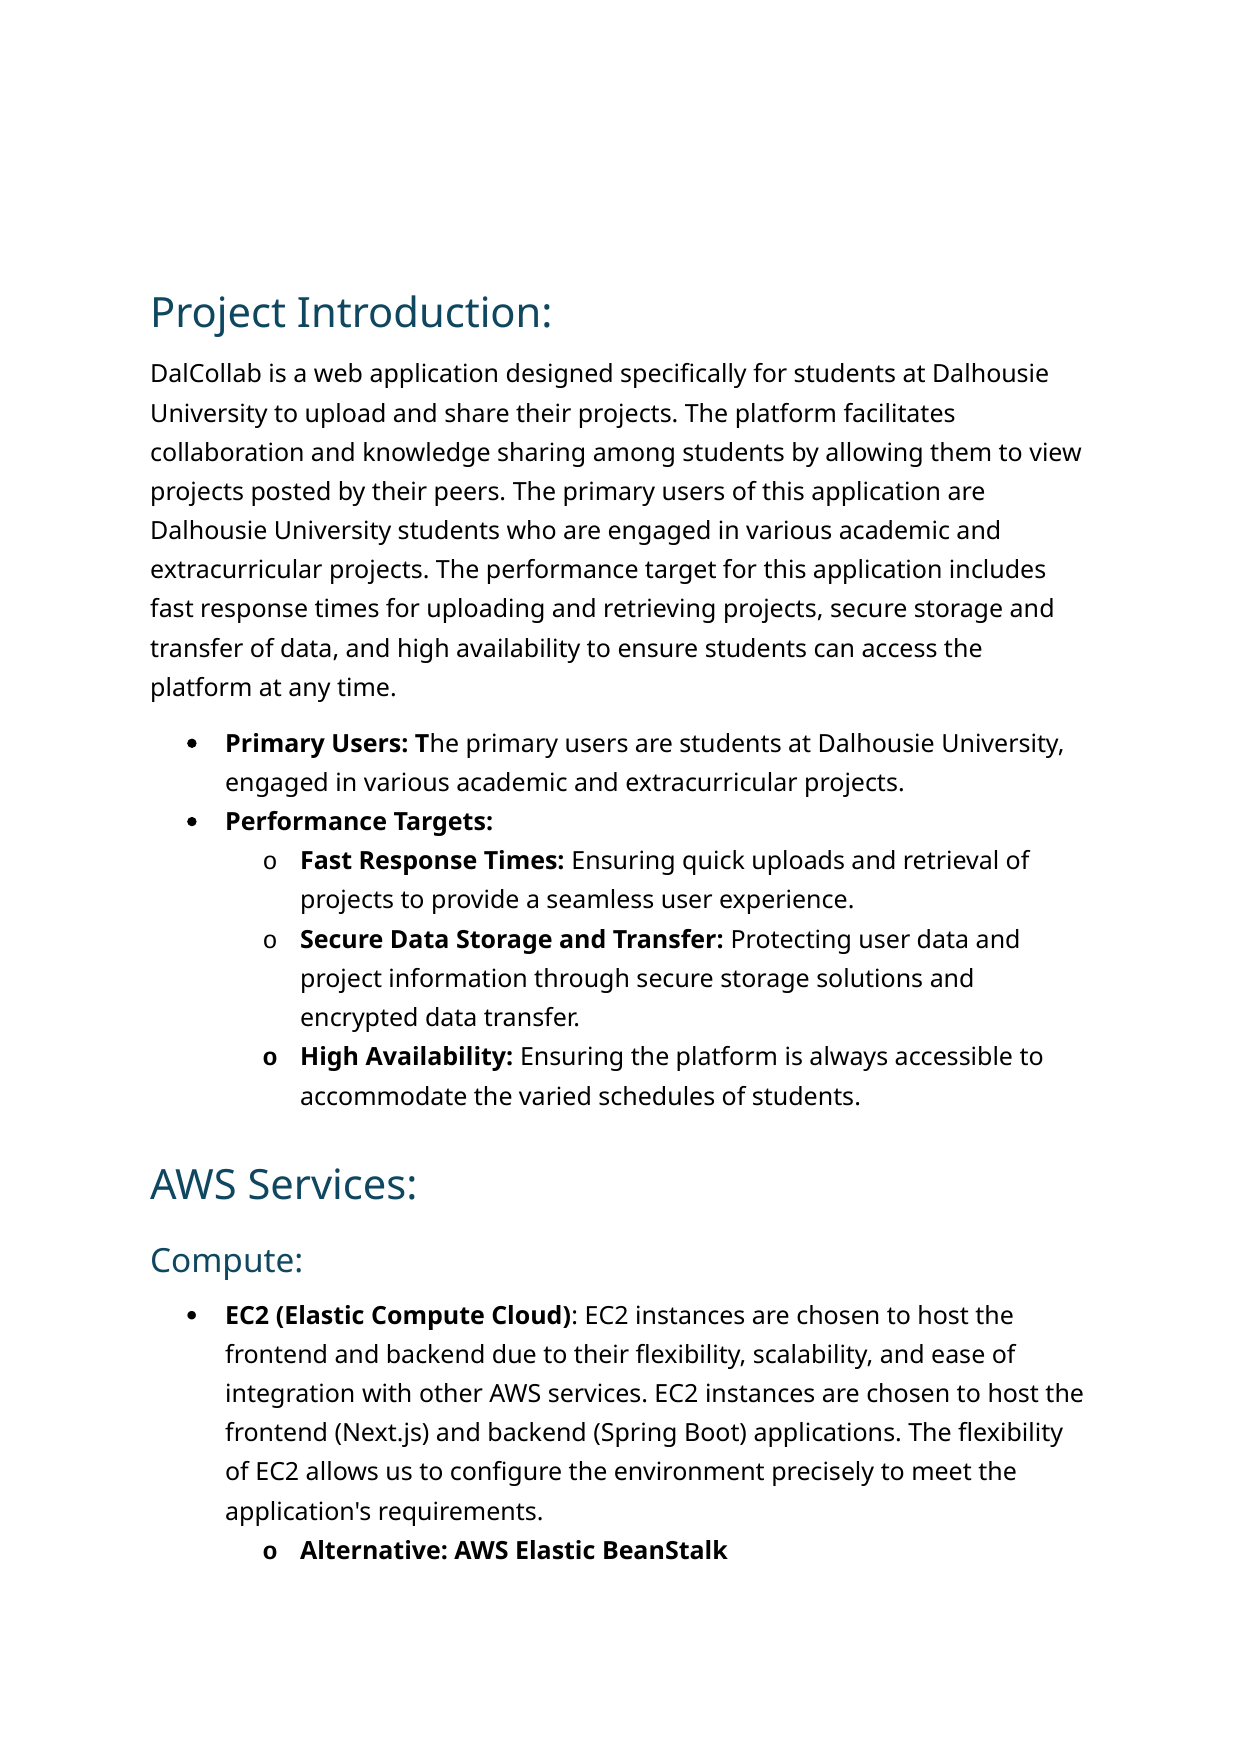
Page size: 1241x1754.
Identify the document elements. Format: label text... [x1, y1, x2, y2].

subtitle Compute: [150, 1237, 1090, 1282]
text DalCollab is a web application designed specifically for students at Dalhousie University to upload and share their projects. The platform facilitates collaboration and knowledge sharing among students by allowing them to view projects posted by their peers. The primary users of this application are Dalhousie University students who are engaged in various academic and extracurricular projects. The performance target for this application includes fast response times for uploading and retrieving projects, secure storage and transfer of data, and high availability to ensure students can access the platform at any time. [150, 356, 1090, 703]
list Alternative: AWS Elastic BeanStalk [262, 1532, 1090, 1567]
subtitle AWS Services: [150, 1155, 1090, 1212]
list High Availability: Ensuring the platform is always accessible to accommodate the varied schedules of students. [262, 1039, 1090, 1112]
list Performance Targets: [187, 803, 1090, 838]
subtitle Project Introduction: [150, 282, 1090, 339]
list Fast Response Times: Ensuring quick uploads and retrieval of projects to provide a seamless user experience. [262, 843, 1090, 916]
list Secure Data Storage and Transfer: Protecting user data and project information through secure storage solutions and encrypted data transfer. [262, 921, 1090, 1034]
list Primary Users: The primary users are students at Dalhousie University, engaged in various academic and extracurricular projects. [187, 725, 1090, 798]
list EC2 (Elastic Compute Cloud): EC2 instances are chosen to host the frontend and backend due to their flexibility, scalability, and ease of integration with other AWS services. EC2 instances are chosen to host the frontend (Next.js) and backend (Spring Boot) applications. The flexibility of EC2 allows us to configure the environment precisely to meet the application's requirements. [187, 1297, 1090, 1527]
